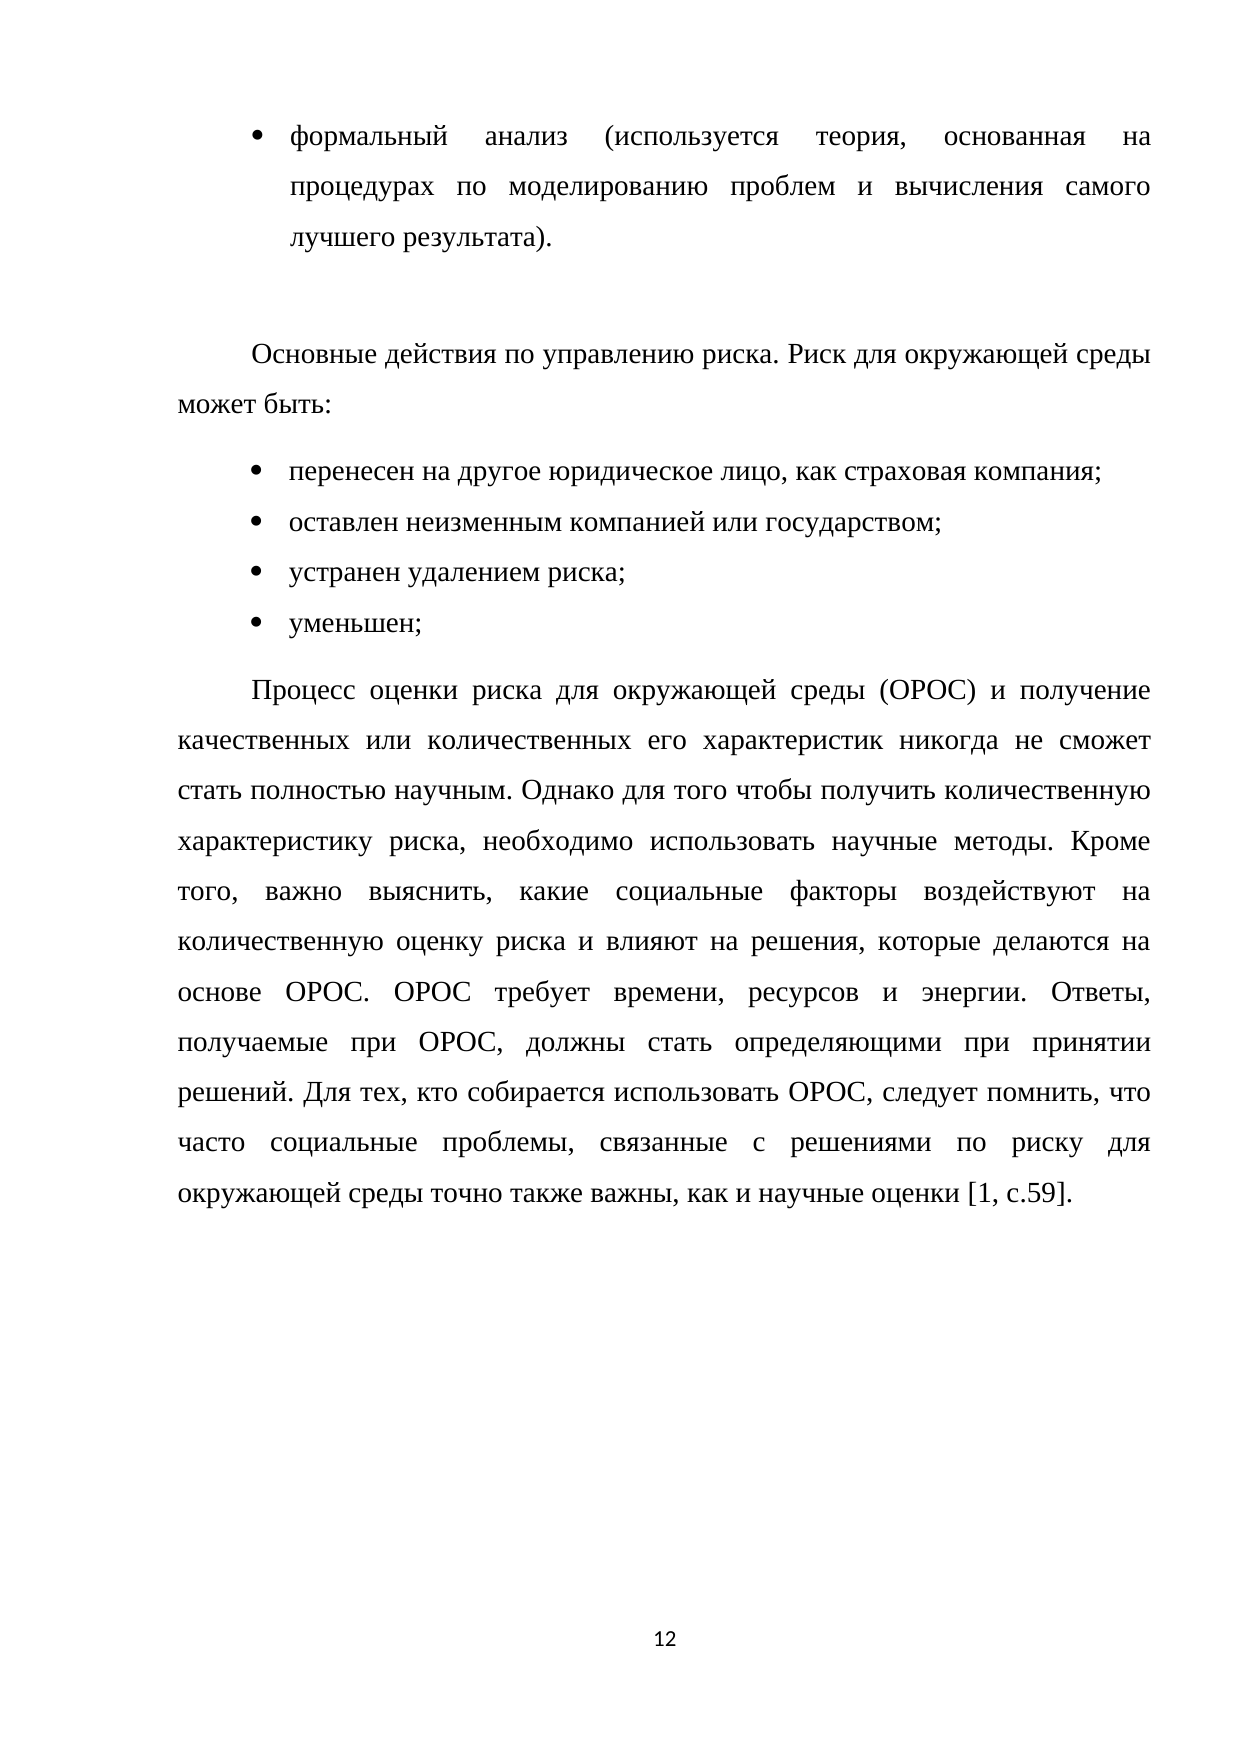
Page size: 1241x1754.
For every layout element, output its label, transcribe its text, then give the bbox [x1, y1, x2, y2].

text Основные действия по управлению риска. Риск для окружающей среды может быть: [177, 336, 1152, 420]
list уменьшен; [251, 605, 1152, 638]
list оставлен неизменным компанией или государством; [251, 504, 1152, 537]
list устранен удалением риска; [251, 554, 1152, 588]
text Процесс оценки риска для окружающей среды (ОРОС) и получение качественных или количественных его характеристик никогда не сможет стать полностью научным. Однако для того чтобы получить количественную характеристику риска, необходимо использовать научные методы. Кроме того, важно выяснить, какие социальные факторы воздействуют на количественную оценку риска и влияют на решения, которые делаются на основе ОРОС. ОРОС требует времени, ресурсов и энергии. Ответы, получаемые при ОРОС, должны стать определяющими при принятии решений. Для тех, кто собирается использовать ОРОС, следует помнить, что часто социальные проблемы, связанные с решениями по риску для окружающей среды точно также важны, как и научные оценки [1, c.59]. [177, 672, 1152, 1208]
list формальный анализ (используется теория, основанная на процедурах по моделированию проблем и вычисления самого лучшего результата). [252, 118, 1152, 252]
list перенесен на другое юридическое лицо, как страховая компания; [251, 453, 1152, 487]
